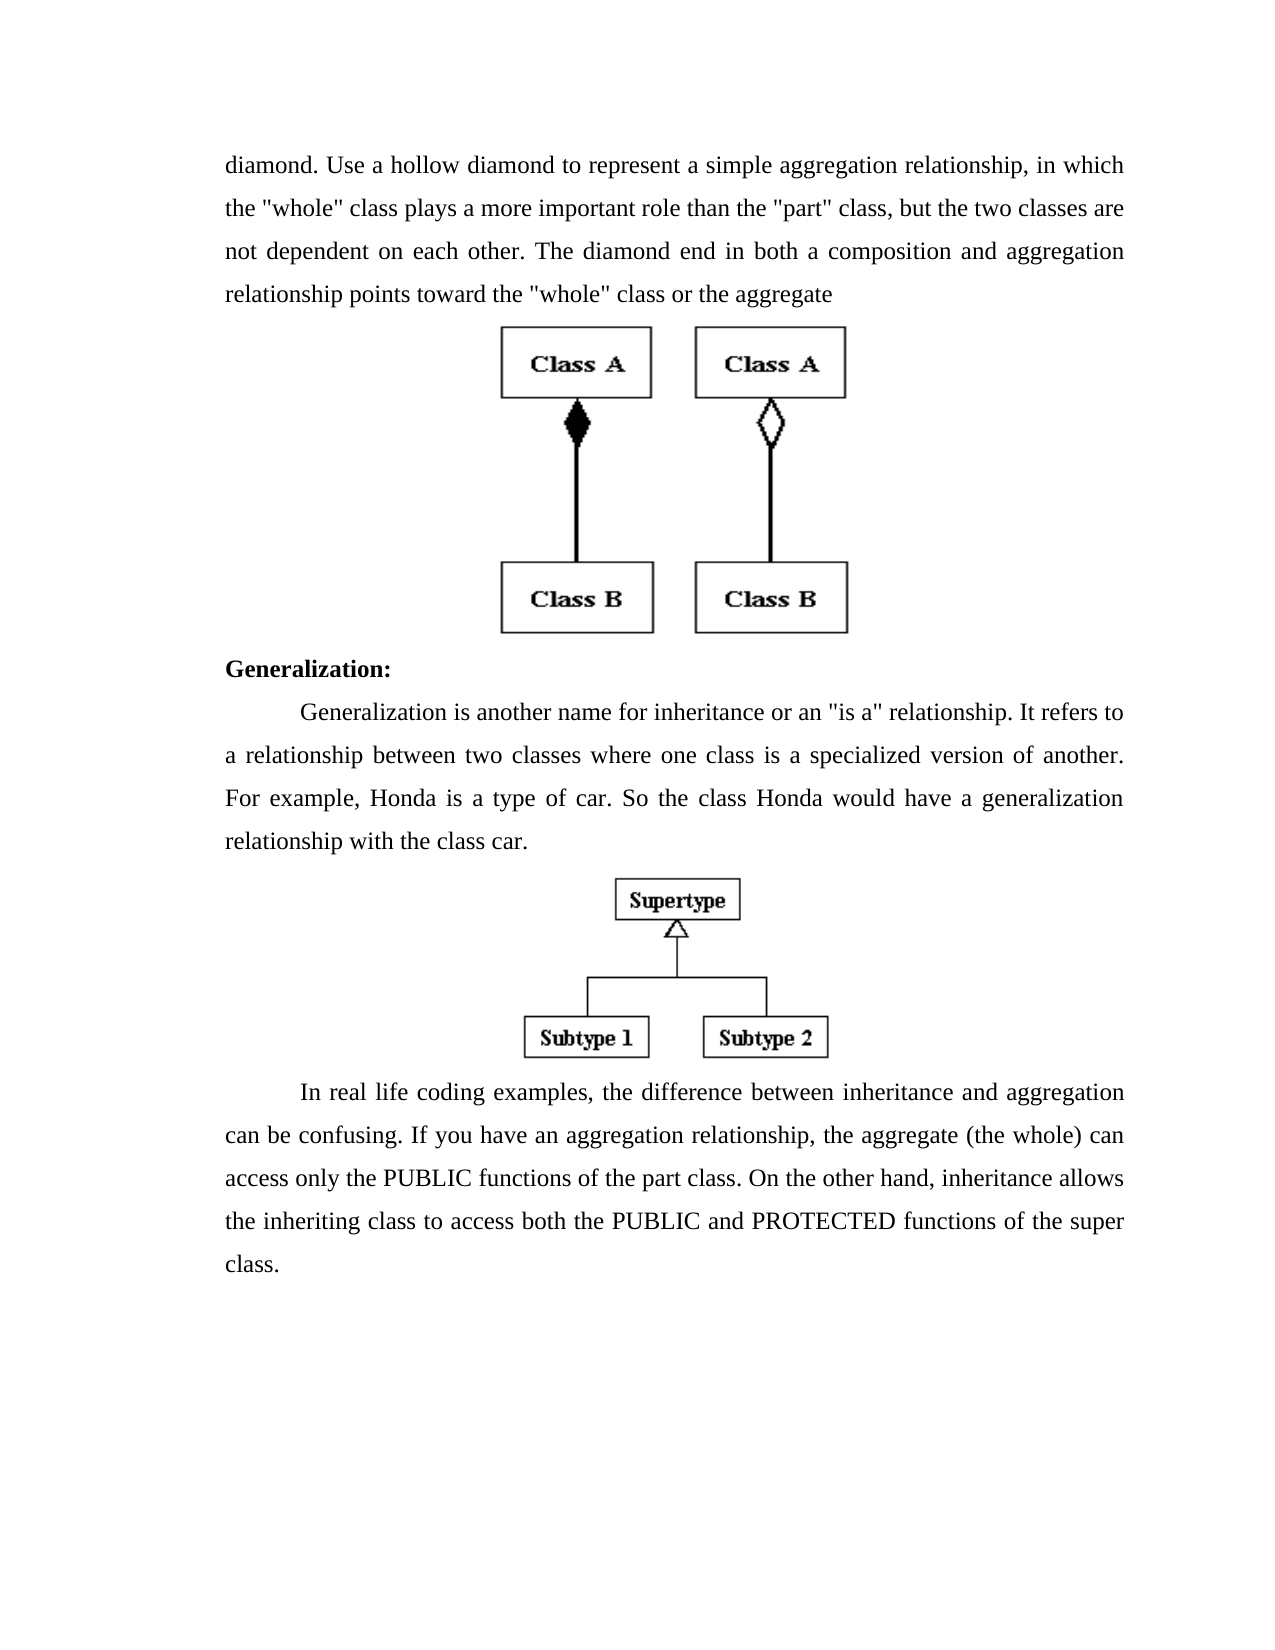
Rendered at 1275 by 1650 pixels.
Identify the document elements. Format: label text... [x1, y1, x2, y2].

text Generalization is another name for inheritance or an "is a" relationship. It refers to a relationship between two classes where one class is a specialized version of another. For example, Honda is a type of car. So the class Honda would have a generalization relationship with the class car. [225, 697, 1125, 855]
text Generalization: [225, 654, 1125, 682]
text In real life coding examples, the difference between inheritance and aggregation can be confusing. If you have an aggregation relationship, the aggregate (the whole) can access only the PUBLIC functions of the part class. On the other hand, inheritance allows the inheriting class to access both the PUBLIC and PROTECTED functions of the super class. [225, 1077, 1125, 1320]
picture [486, 322, 864, 640]
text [225, 150, 1125, 308]
picture [518, 869, 832, 1063]
